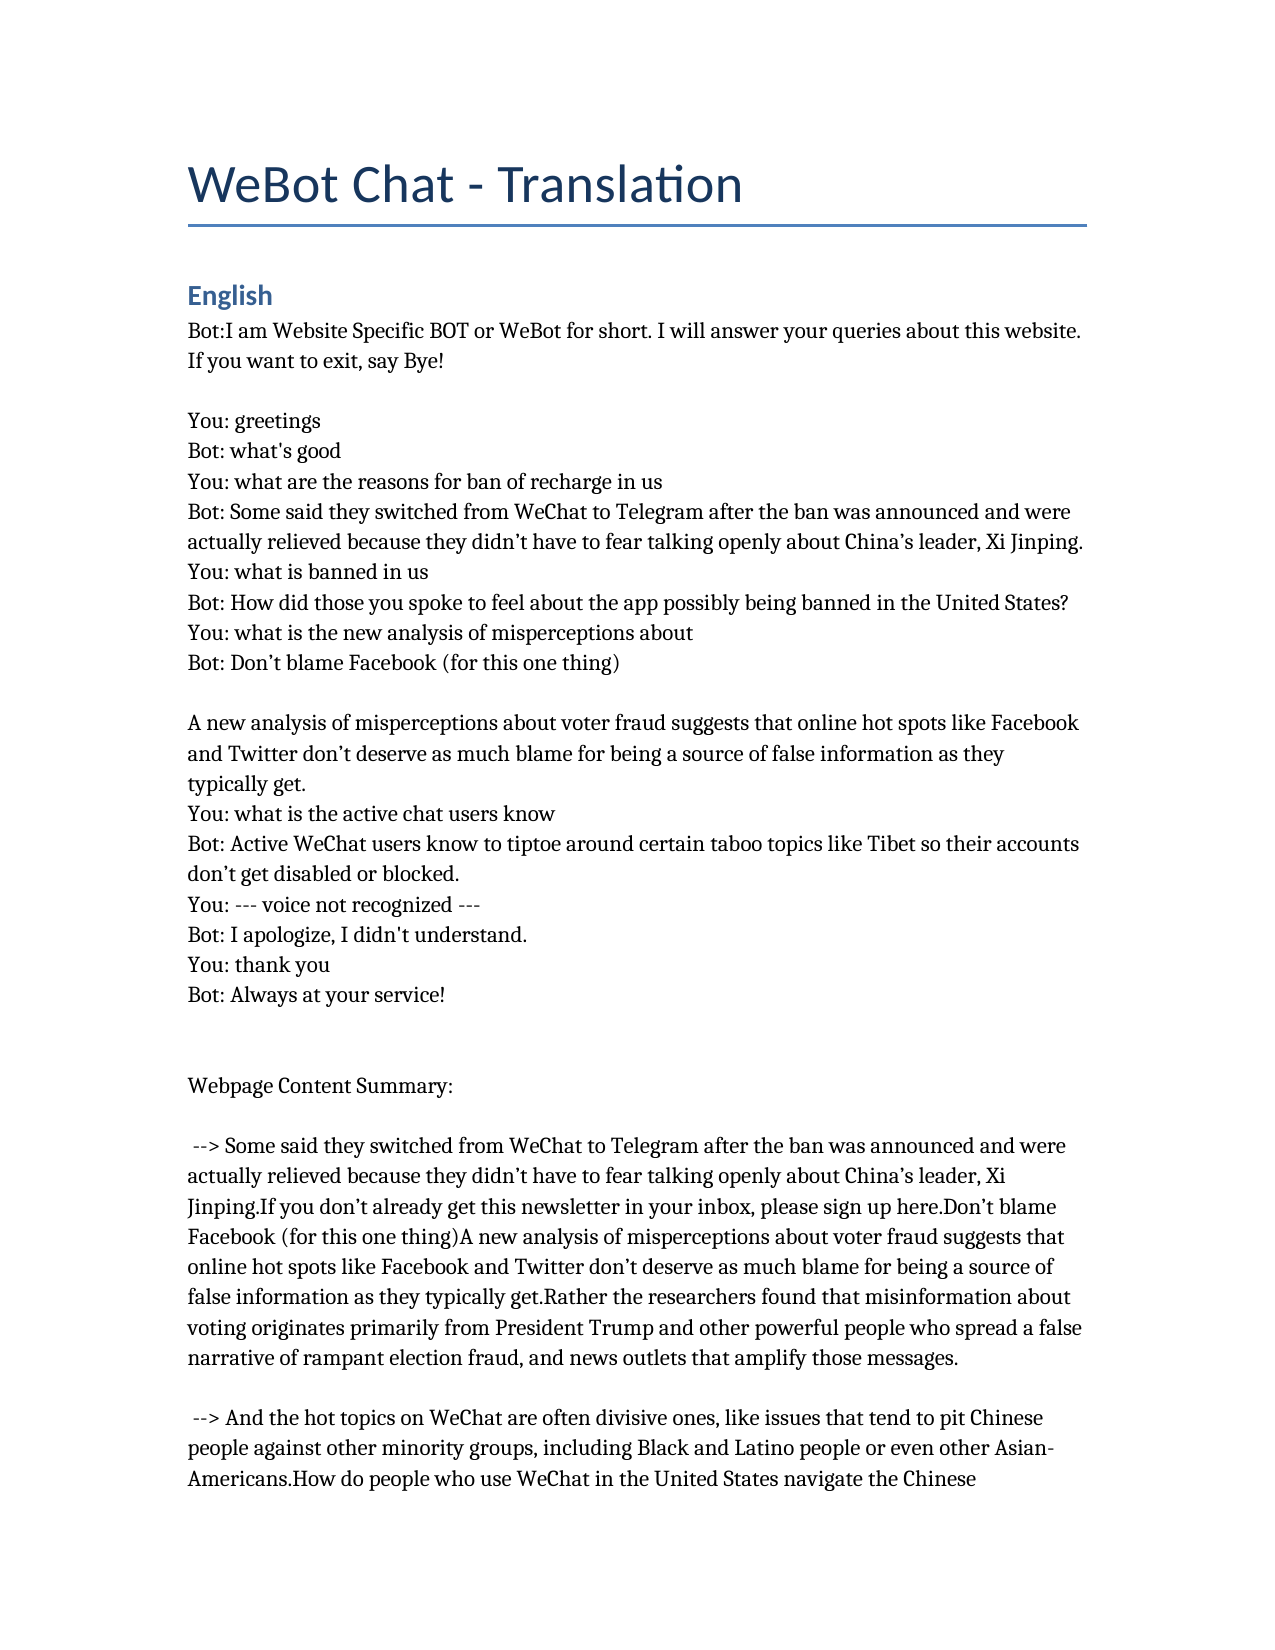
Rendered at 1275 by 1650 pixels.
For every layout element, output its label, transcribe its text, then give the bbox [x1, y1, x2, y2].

title WeBot Chat - Translation [187, 150, 1087, 227]
subtitle English [187, 277, 1087, 312]
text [187, 317, 1087, 1492]
